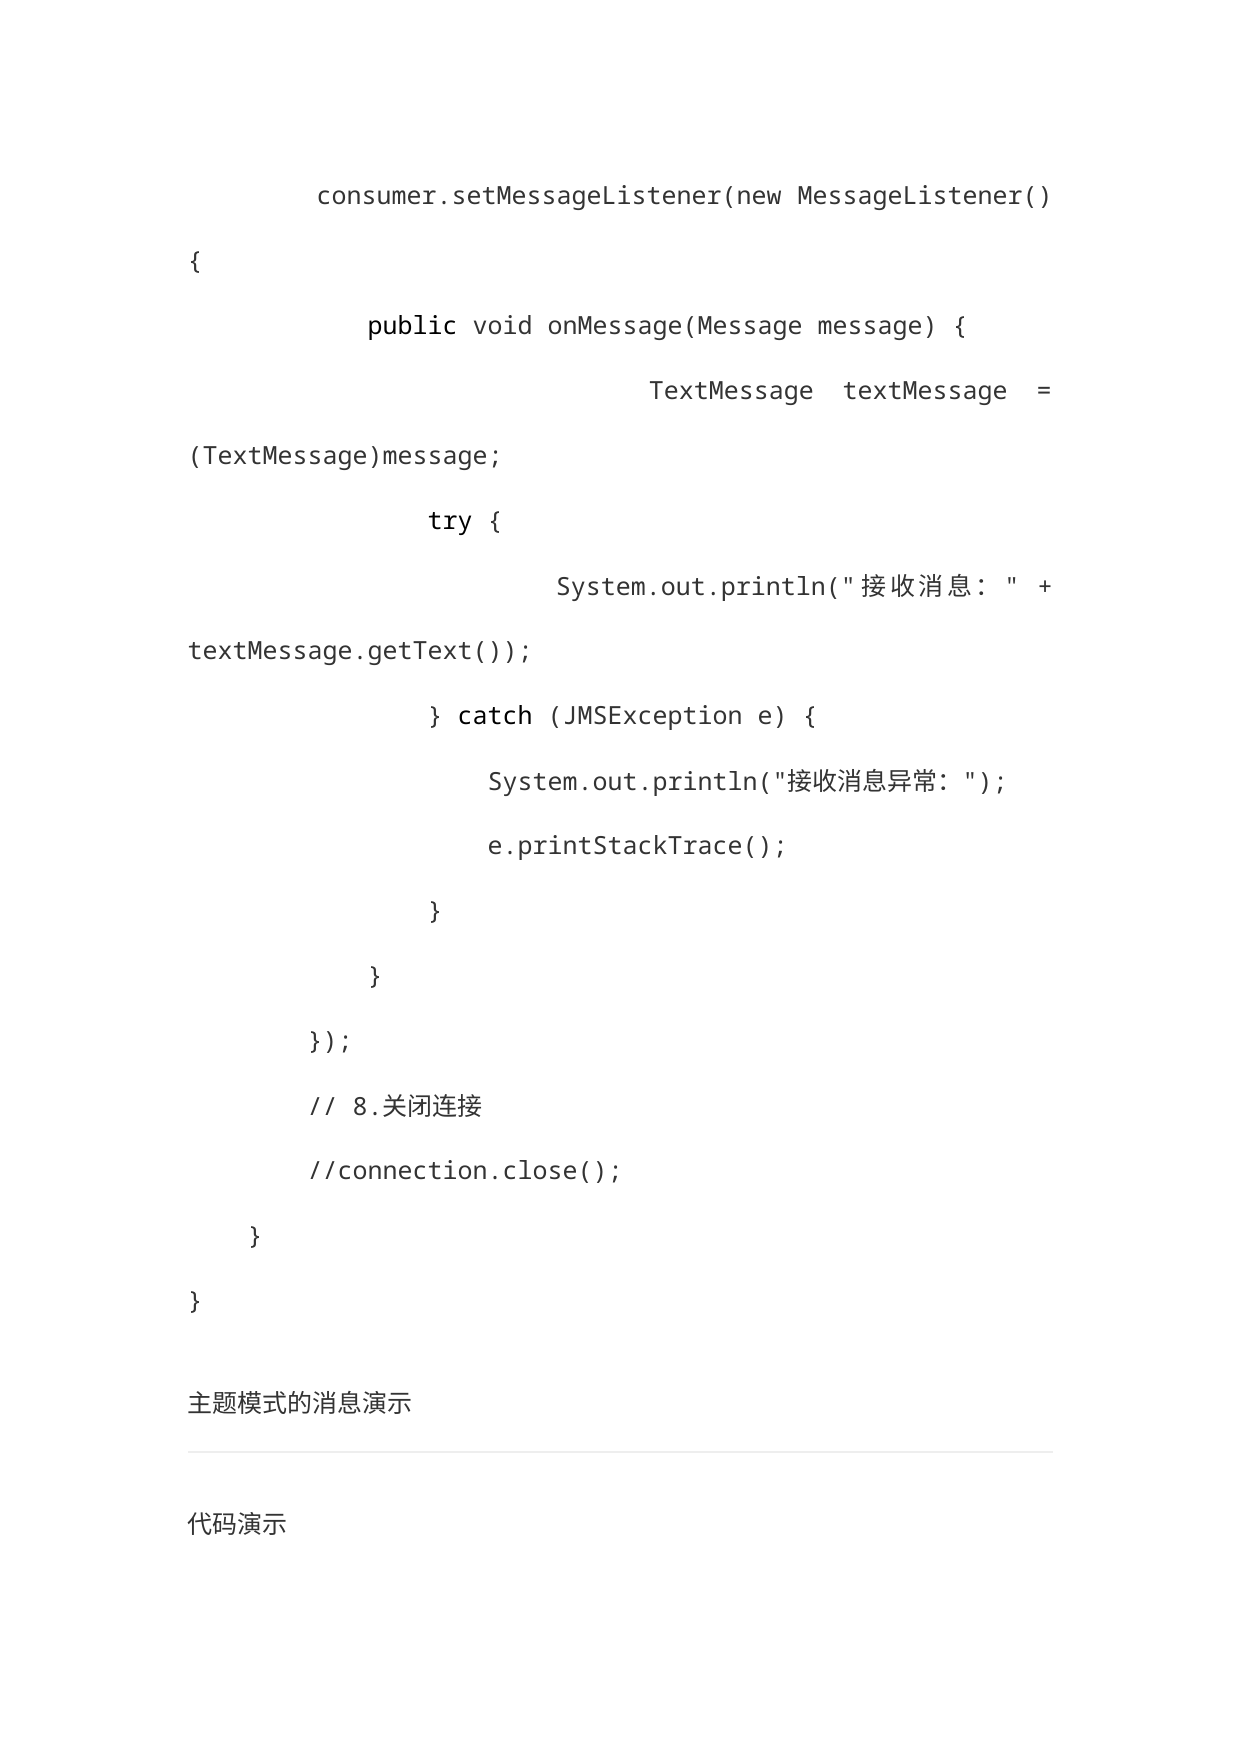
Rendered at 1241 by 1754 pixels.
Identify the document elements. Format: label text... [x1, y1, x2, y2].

text consumer.setMessageListener(new MessageListener() { [187, 162, 1053, 292]
subtitle 主题模式的消息演示 [187, 1369, 1053, 1453]
text } catch (JMSException e) { [187, 682, 1053, 747]
text // 8.关闭连接 [187, 1072, 1053, 1137]
text 代码演示 [187, 1490, 1053, 1555]
text //connection.close(); [187, 1137, 1053, 1202]
text } [187, 1202, 1053, 1267]
text public void onMessage(Message message) { [187, 292, 1053, 357]
text }); [187, 1007, 1053, 1072]
text try { [187, 487, 1053, 552]
text } [187, 942, 1053, 1007]
text e.printStackTrace(); [187, 812, 1053, 877]
text System.out.println("接收消息：" + textMessage.getText()); [187, 552, 1053, 682]
text TextMessage textMessage = (TextMessage)message; [187, 357, 1053, 487]
text } [187, 1267, 1053, 1332]
text System.out.println("接收消息异常："); [187, 747, 1053, 812]
text } [187, 877, 1053, 942]
